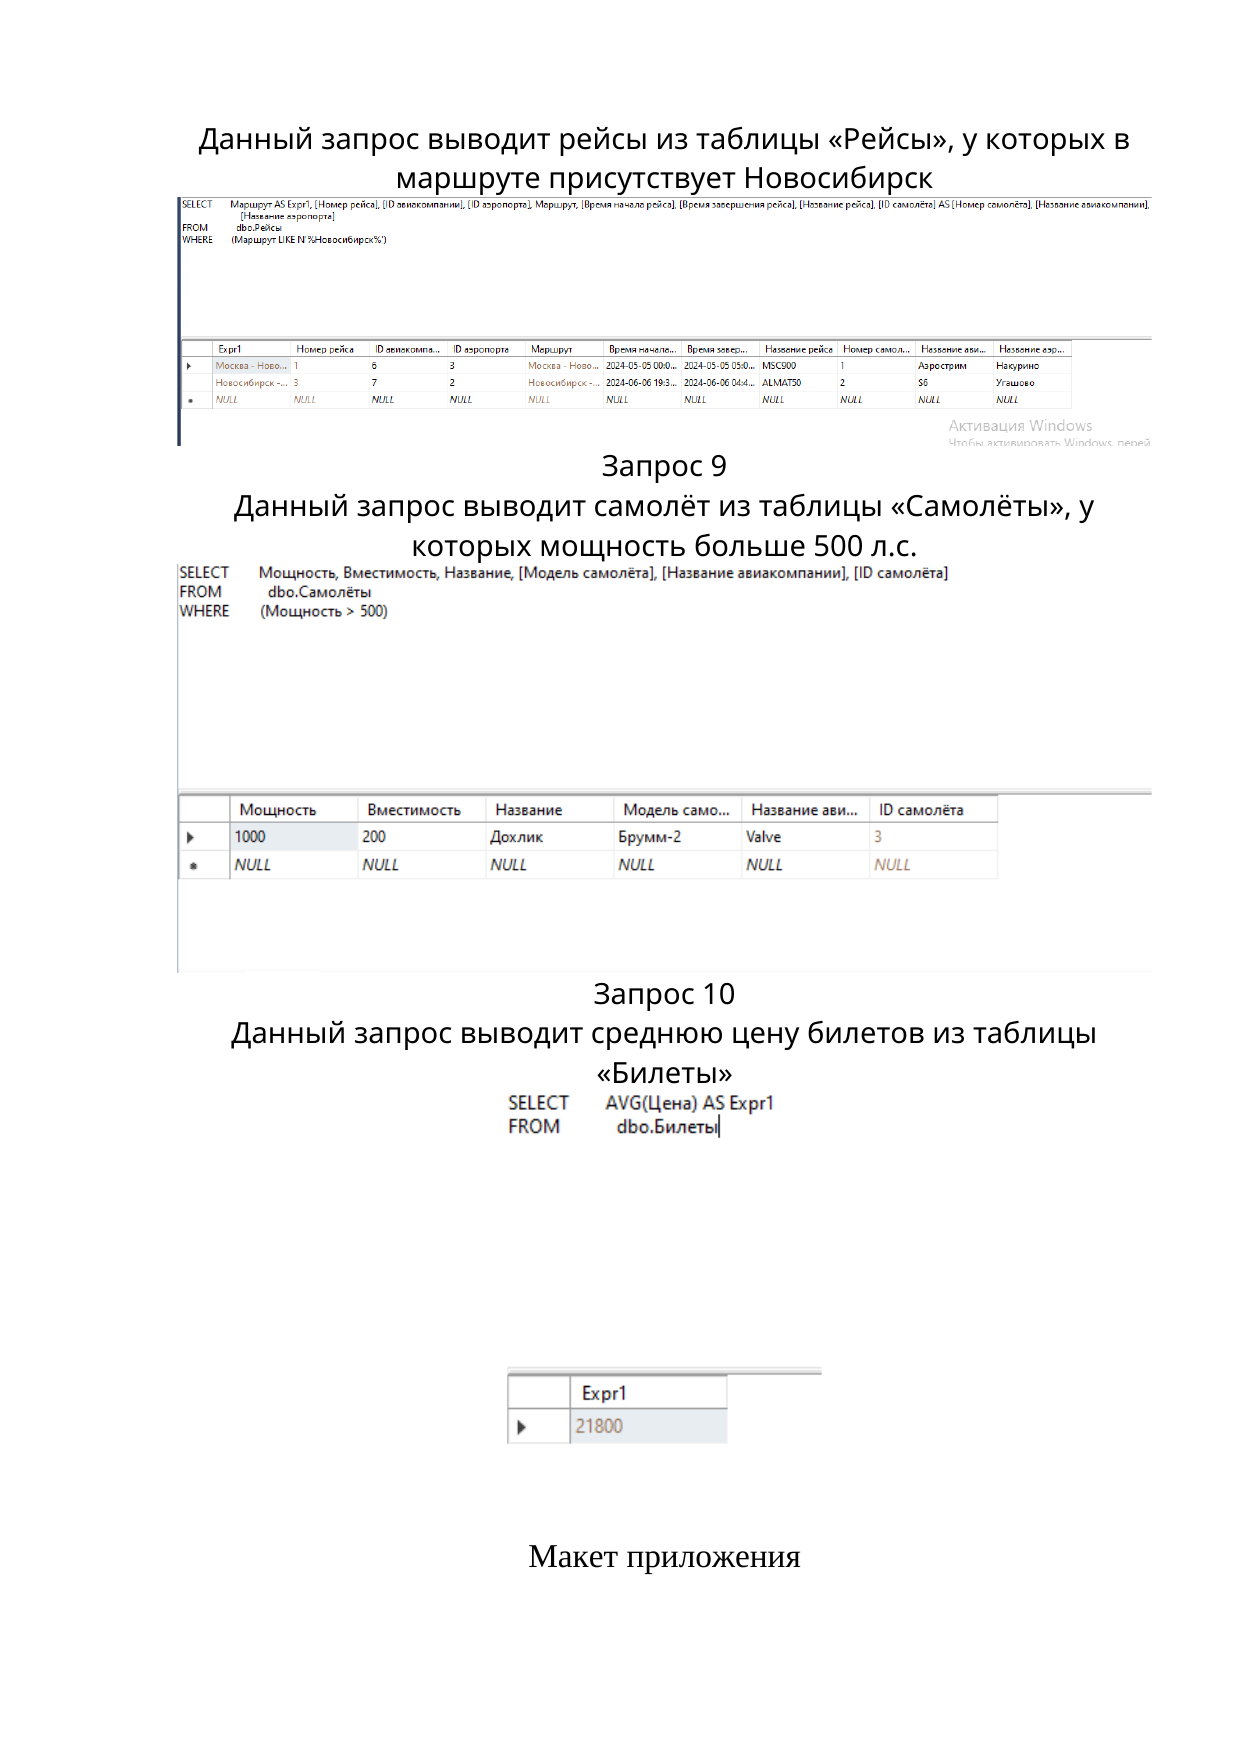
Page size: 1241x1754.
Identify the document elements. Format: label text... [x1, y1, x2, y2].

picture [507, 1092, 822, 1499]
text Данный запрос выводит среднюю цену билетов из таблицы «Билеты» [177, 1013, 1152, 1092]
text Данный запрос выводит рейсы из таблицы «Рейсы», у которых в маршруте присутствует Новосибирск [177, 118, 1152, 197]
text Макет приложения [177, 1537, 1152, 1575]
text Данный запрос выводит самолёт из таблицы «Самолёты», у которых мощность больше 500 л.с. [177, 485, 1152, 564]
text Запрос 10 [177, 973, 1152, 1013]
picture [177, 197, 1152, 446]
text Запрос 9 [177, 446, 1152, 485]
picture [177, 564, 1152, 973]
